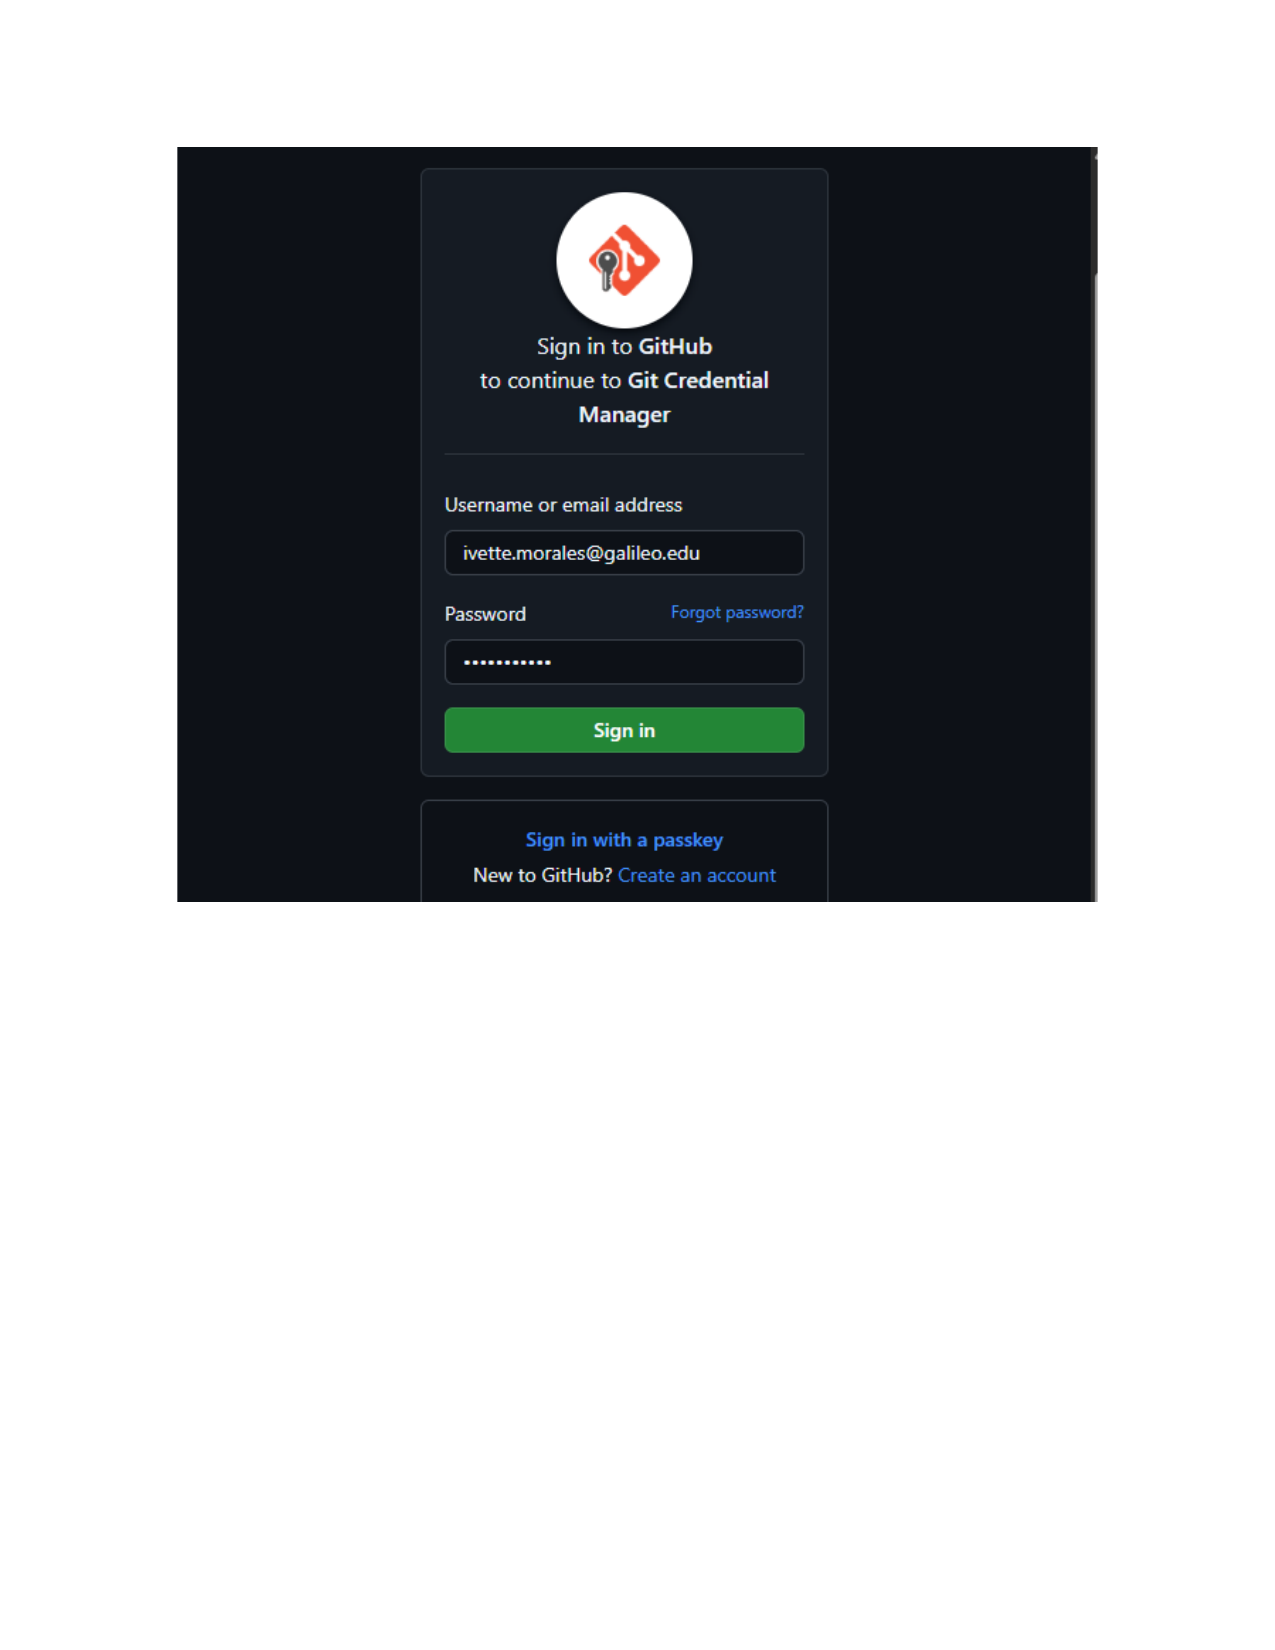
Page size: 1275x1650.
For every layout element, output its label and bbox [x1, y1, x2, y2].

picture [177, 147, 1098, 902]
